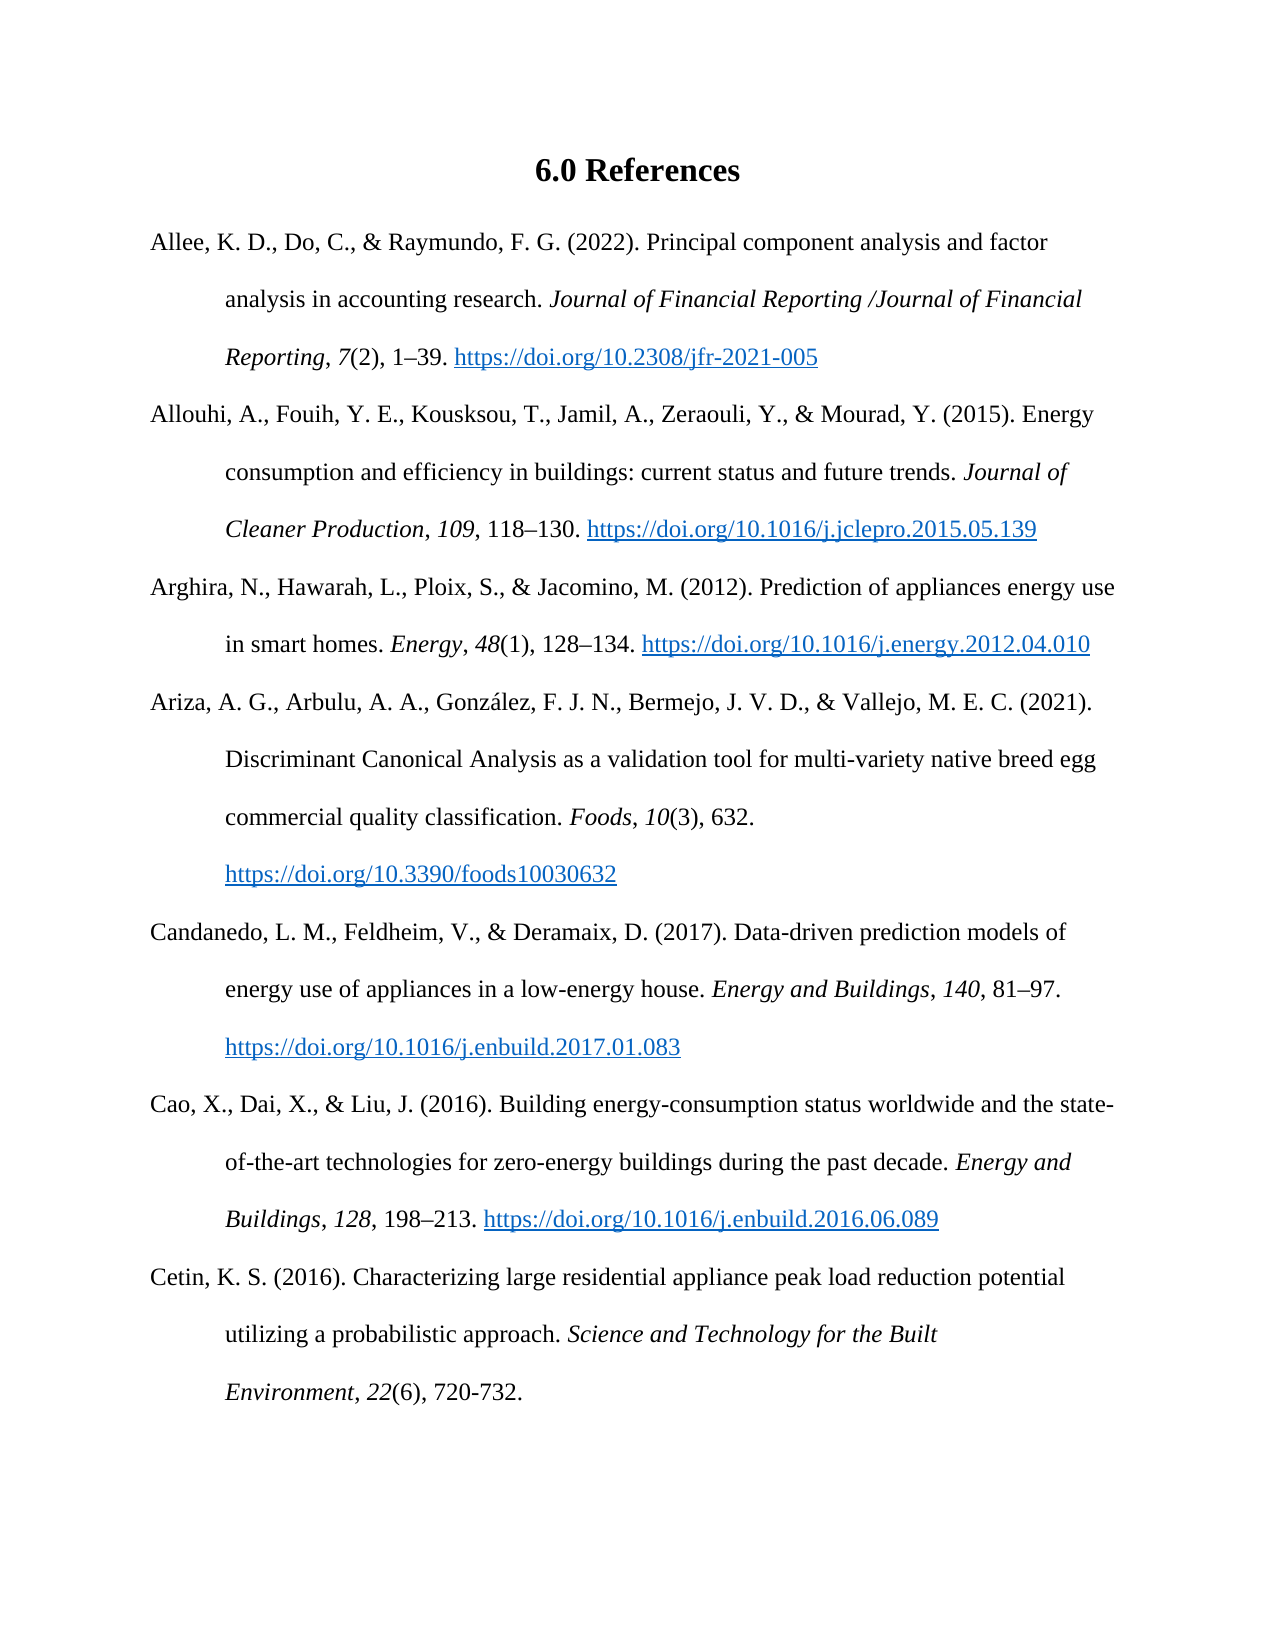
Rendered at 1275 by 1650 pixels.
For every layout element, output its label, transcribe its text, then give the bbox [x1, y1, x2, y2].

text Ariza, A. G., Arbulu, A. A., González, F. J. N., Bermejo, J. V. D., & Vallejo, M. E. C. (2021). Discriminant Canonical Analysis as a validation tool for multi-variety native breed egg commercial quality classification. Foods, 10(3), 632. https://doi.org/10.3390/foods10030632 [150, 687, 1125, 888]
text Allee, K. D., Do, C., & Raymundo, F. G. (2022). Principal component analysis and factor analysis in accounting research. Journal of Financial Reporting /Journal of Financial Reporting, 7(2), 1–39. https://doi.org/10.2308/jfr-2021-005 [150, 227, 1125, 370]
text Cao, X., Dai, X., & Liu, J. (2016). Building energy-consumption status worldwide and the state-of-the-art technologies for zero-energy buildings during the past decade. Energy and Buildings, 128, 198–213. https://doi.org/10.1016/j.enbuild.2016.06.089 [150, 1089, 1125, 1233]
text Candanedo, L. M., Feldheim, V., & Deramaix, D. (2017). Data-driven prediction models of energy use of appliances in a low-energy house. Energy and Buildings, 140, 81–97. https://doi.org/10.1016/j.enbuild.2017.01.083 [150, 917, 1125, 1060]
text Allouhi, A., Fouih, Y. E., Kousksou, T., Jamil, A., Zeraouli, Y., & Mourad, Y. (2015). Energy consumption and efficiency in buildings: current status and future trends. Journal of Cleaner Production, 109, 118–130. https://doi.org/10.1016/j.jclepro.2015.05.139 [150, 399, 1125, 543]
text Cetin, K. S. (2016). Characterizing large residential appliance peak load reduction potential utilizing a probabilistic approach. Science and Technology for the Built Environment, 22(6), 720-732. [150, 1262, 1125, 1405]
subtitle 6.0 References [150, 150, 1125, 188]
text Arghira, N., Hawarah, L., Ploix, S., & Jacomino, M. (2012). Prediction of appliances energy use in smart homes. Energy, 48(1), 128–134. https://doi.org/10.1016/j.energy.2012.04.010 [150, 572, 1125, 658]
